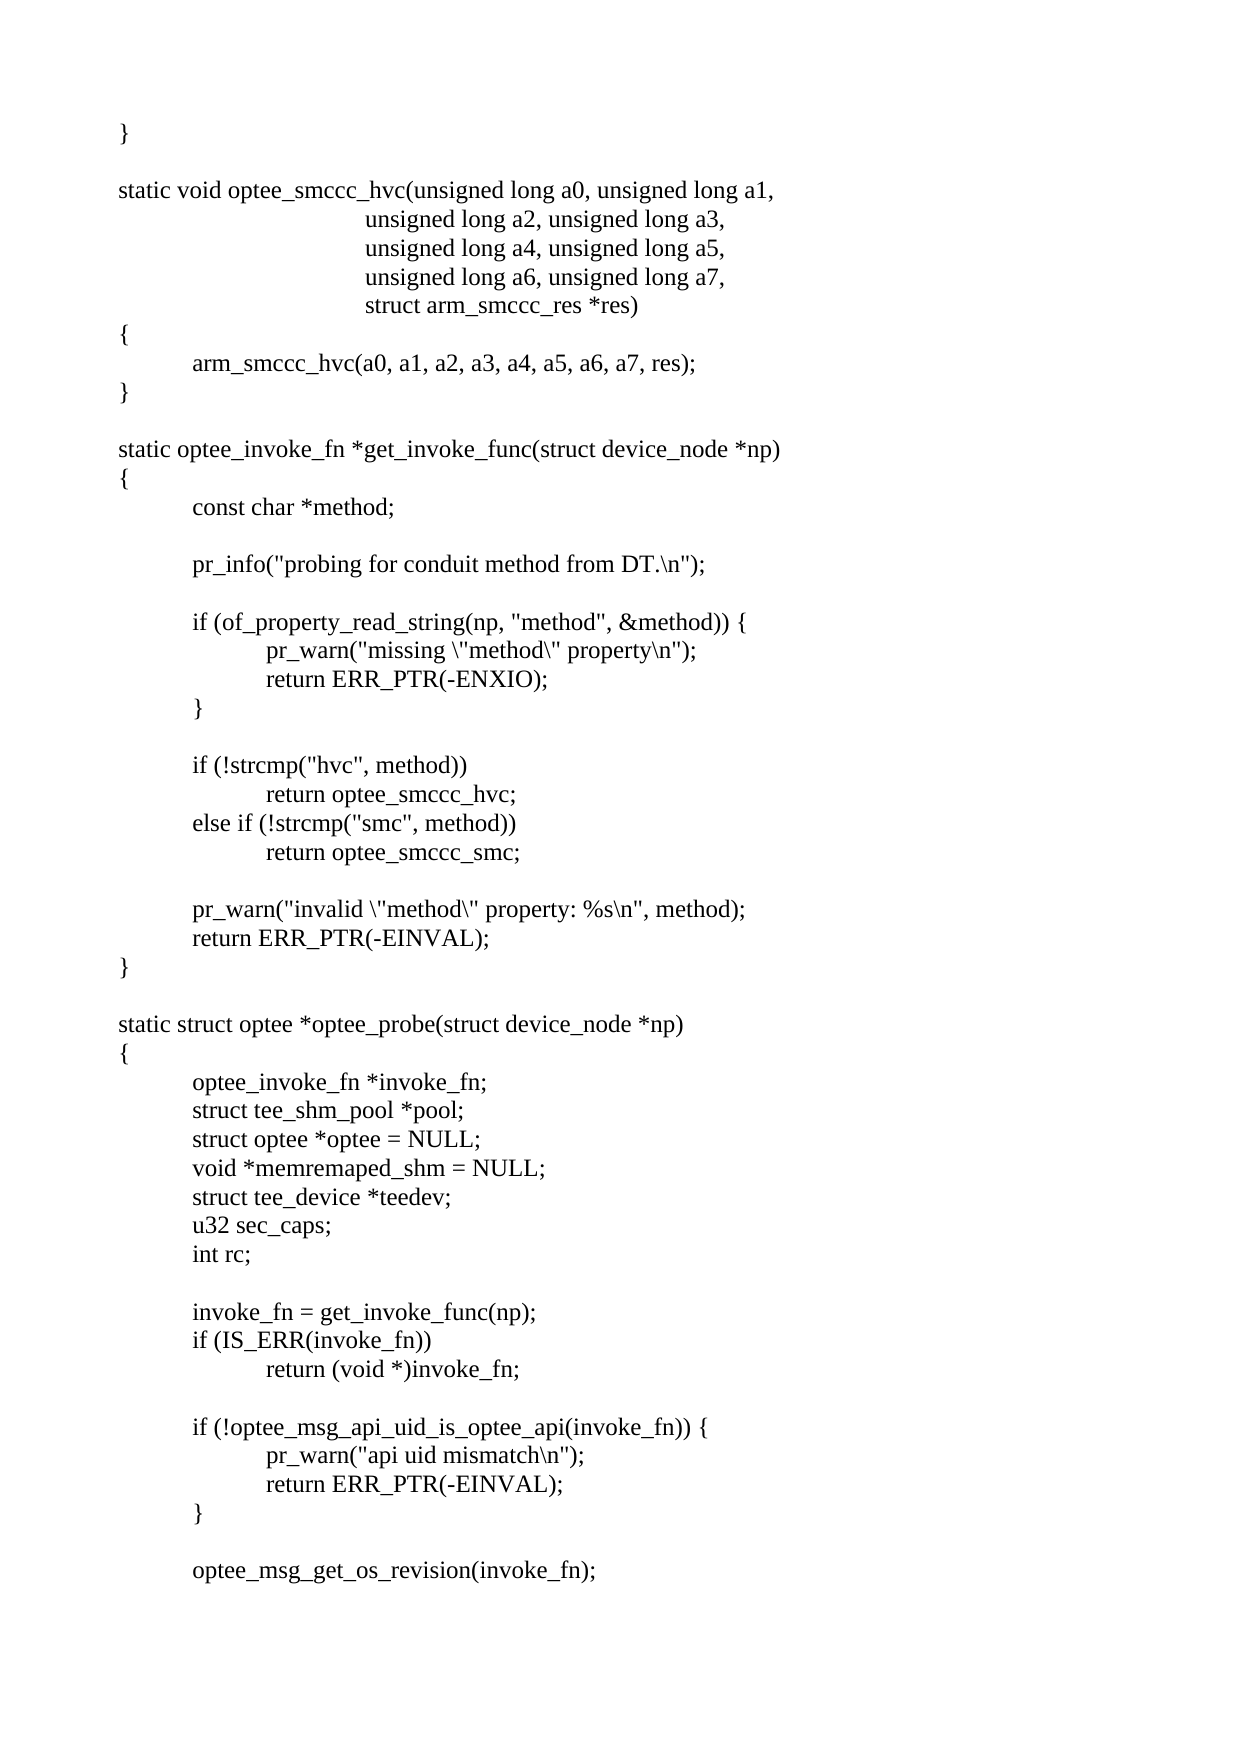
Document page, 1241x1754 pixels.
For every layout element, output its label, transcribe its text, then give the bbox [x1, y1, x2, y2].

text } [118, 377, 1122, 406]
text { [118, 463, 1122, 492]
text if (IS_ERR(invoke_fn)) [118, 1326, 1122, 1354]
text return optee_smccc_smc; [118, 837, 1122, 866]
text if (of_property_read_string(np, "method", &method)) { [118, 607, 1122, 636]
text return (void *)invoke_fn; [118, 1354, 1122, 1383]
text unsigned long a2, unsigned long a3, [118, 204, 1122, 233]
text struct tee_device *teedev; [118, 1182, 1122, 1211]
text } [118, 1498, 1122, 1527]
text u32 sec_caps; [118, 1211, 1122, 1239]
text else if (!strcmp("smc", method)) [118, 808, 1122, 837]
text pr_warn("invalid \"method\" property: %s\n", method); [118, 894, 1122, 923]
text if (!strcmp("hvc", method)) [118, 751, 1122, 779]
text struct arm_smccc_res *res) [118, 291, 1122, 319]
text pr_warn("api uid mismatch\n"); [118, 1441, 1122, 1469]
text } [118, 952, 1122, 981]
text pr_info("probing for conduit method from DT.\n"); [118, 549, 1122, 578]
text static void optee_smccc_hvc(unsigned long a0, unsigned long a1, [118, 176, 1122, 204]
text void *memremaped_shm = NULL; [118, 1153, 1122, 1182]
text return ERR_PTR(-EINVAL); [118, 923, 1122, 952]
text { [118, 319, 1122, 348]
text invoke_fn = get_invoke_func(np); [118, 1297, 1122, 1326]
text } [118, 118, 1122, 147]
text static optee_invoke_fn *get_invoke_func(struct device_node *np) [118, 434, 1122, 463]
text return ERR_PTR(-ENXIO); [118, 664, 1122, 693]
text return optee_smccc_hvc; [118, 779, 1122, 808]
text struct optee *optee = NULL; [118, 1124, 1122, 1153]
text struct tee_shm_pool *pool; [118, 1096, 1122, 1124]
text optee_msg_get_os_revision(invoke_fn); [118, 1556, 1122, 1584]
text const char *method; [118, 492, 1122, 521]
text arm_smccc_hvc(a0, a1, a2, a3, a4, a5, a6, a7, res); [118, 348, 1122, 377]
text unsigned long a4, unsigned long a5, [118, 233, 1122, 262]
text static struct optee *optee_probe(struct device_node *np) [118, 1009, 1122, 1038]
text } [118, 693, 1122, 722]
text optee_invoke_fn *invoke_fn; [118, 1067, 1122, 1096]
text if (!optee_msg_api_uid_is_optee_api(invoke_fn)) { [118, 1412, 1122, 1441]
text unsigned long a6, unsigned long a7, [118, 262, 1122, 291]
text pr_warn("missing \"method\" property\n"); [118, 636, 1122, 664]
text return ERR_PTR(-EINVAL); [118, 1469, 1122, 1498]
text { [118, 1038, 1122, 1067]
text int rc; [118, 1239, 1122, 1268]
